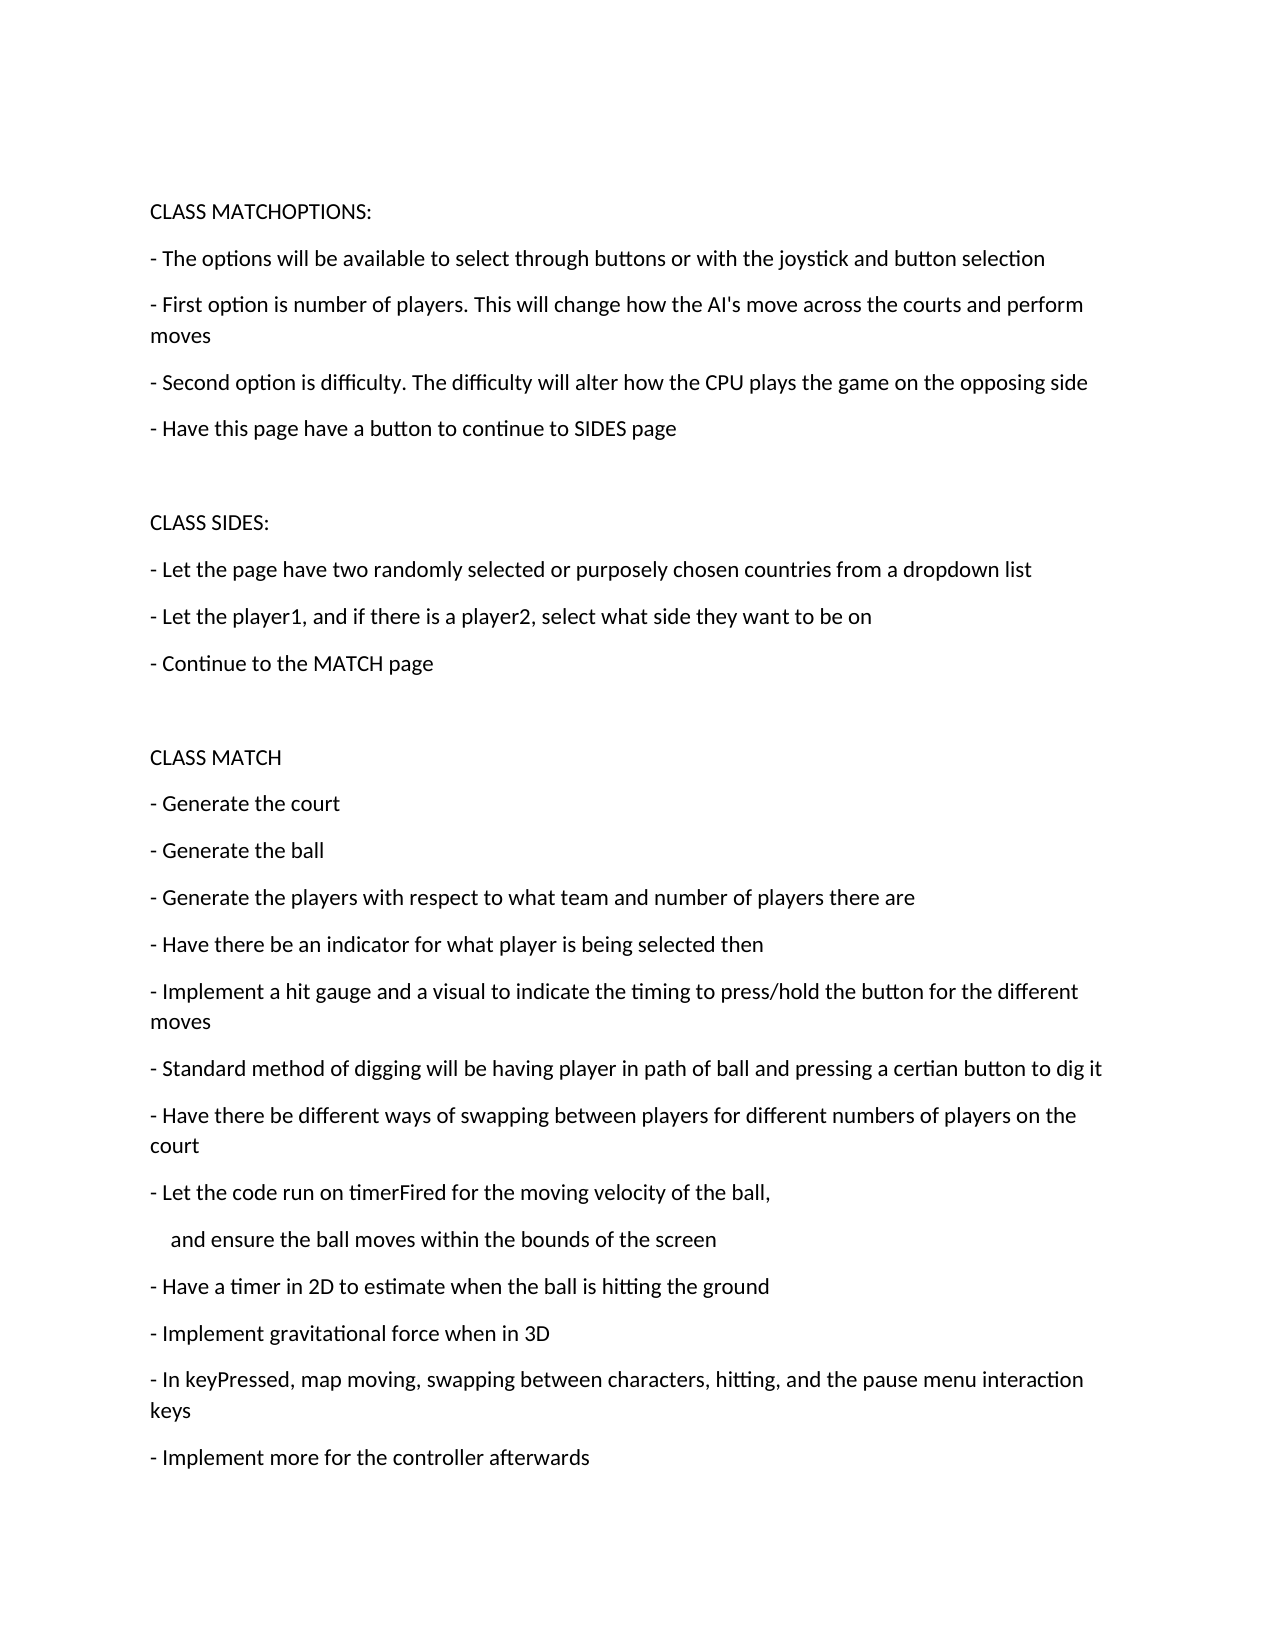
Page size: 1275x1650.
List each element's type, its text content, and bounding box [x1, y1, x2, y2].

text - Implement more for the controller afterwards [150, 1443, 1125, 1471]
text - Generate the players with respect to what team and number of players there are [150, 883, 1125, 911]
text - Let the page have two randomly selected or purposely chosen countries from a dropdown list [150, 555, 1125, 583]
text - Have there be different ways of swapping between players for different numbers of players on the court [150, 1101, 1125, 1159]
text - Continue to the MATCH page [150, 649, 1125, 677]
text - Let the player1, and if there is a player2, select what side they want to be on [150, 602, 1125, 630]
text CLASS SIDES: [150, 508, 1125, 536]
text - Have there be an indicator for what player is being selected then [150, 930, 1125, 958]
text and ensure the ball moves within the bounds of the screen [150, 1225, 1125, 1253]
text - Let the code run on timerFired for the moving velocity of the ball, [150, 1178, 1125, 1206]
text - Have this page have a button to continue to SIDES page [150, 414, 1125, 443]
text - Have a timer in 2D to estimate when the ball is hitting the ground [150, 1272, 1125, 1300]
text - Second option is difficulty. The difficulty will alter how the CPU plays the game on the opposing side [150, 368, 1125, 396]
text - Implement a hit gauge and a visual to indicate the timing to press/hold the button for the different moves [150, 977, 1125, 1035]
text - Standard method of digging will be having player in path of ball and pressing a certian button to dig it [150, 1054, 1125, 1082]
text CLASS MATCH [150, 743, 1125, 771]
text - Generate the court [150, 789, 1125, 818]
text - First option is number of players. This will change how the AI's move across the courts and perform moves [150, 291, 1125, 349]
text CLASS MATCHOPTIONS: [150, 197, 1125, 225]
text - Implement gravitational force when in 3D [150, 1319, 1125, 1347]
text - In keyPressed, map moving, swapping between characters, hitting, and the pause menu interaction keys [150, 1366, 1125, 1424]
text - The options will be available to select through buttons or with the joystick and button selection [150, 244, 1125, 272]
text - Generate the ball [150, 836, 1125, 864]
